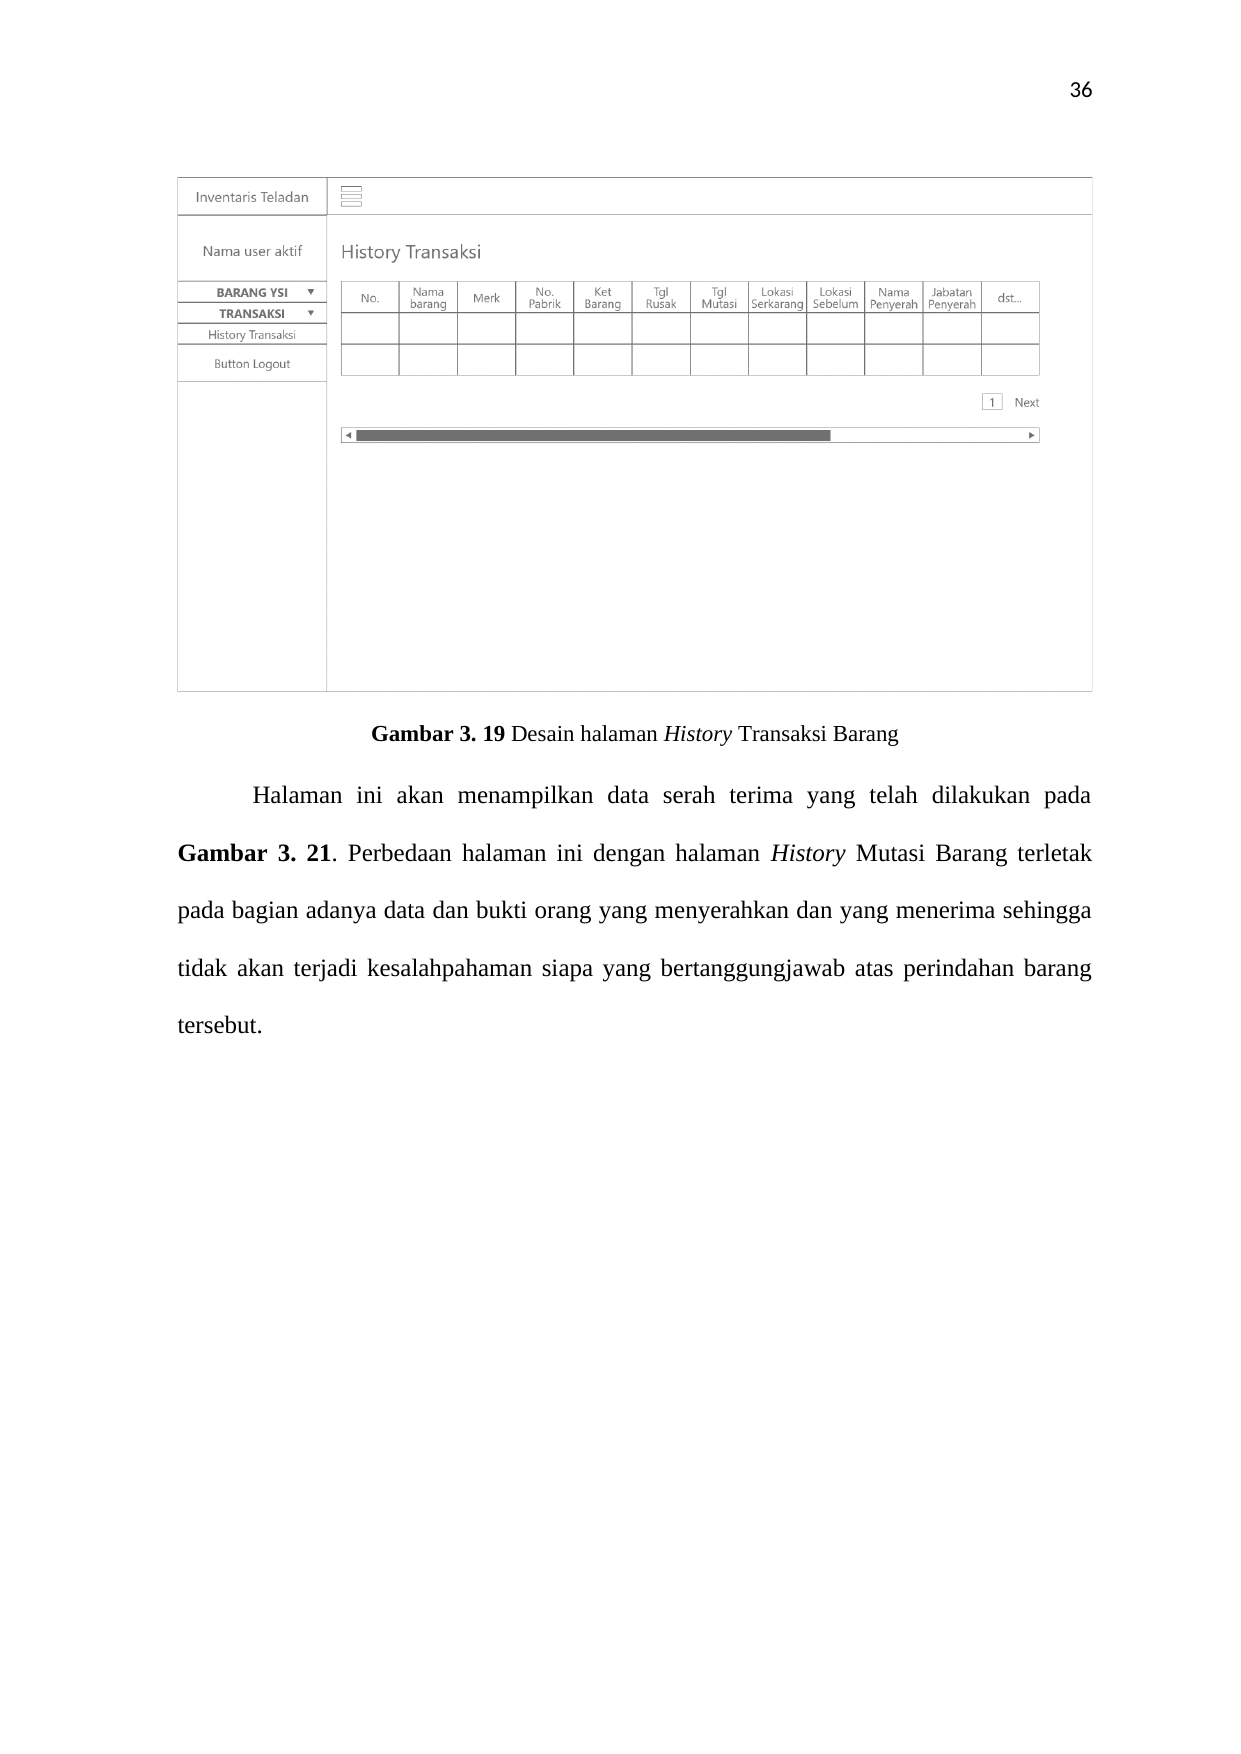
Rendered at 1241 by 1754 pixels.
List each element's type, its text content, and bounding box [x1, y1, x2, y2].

text Halaman ini akan menampilkan data serah terima yang telah dilakukan pada Gambar 3. 21. Perbedaan halaman ini dengan halaman History Mutasi Barang terletak pada bagian adanya data dan bukti orang yang menyerahkan dan yang menerima sehingga tidak akan terjadi kesalahpahaman siapa yang bertanggungjawab atas perindahan barang tersebut. [177, 780, 1092, 1039]
picture [177, 177, 1093, 692]
